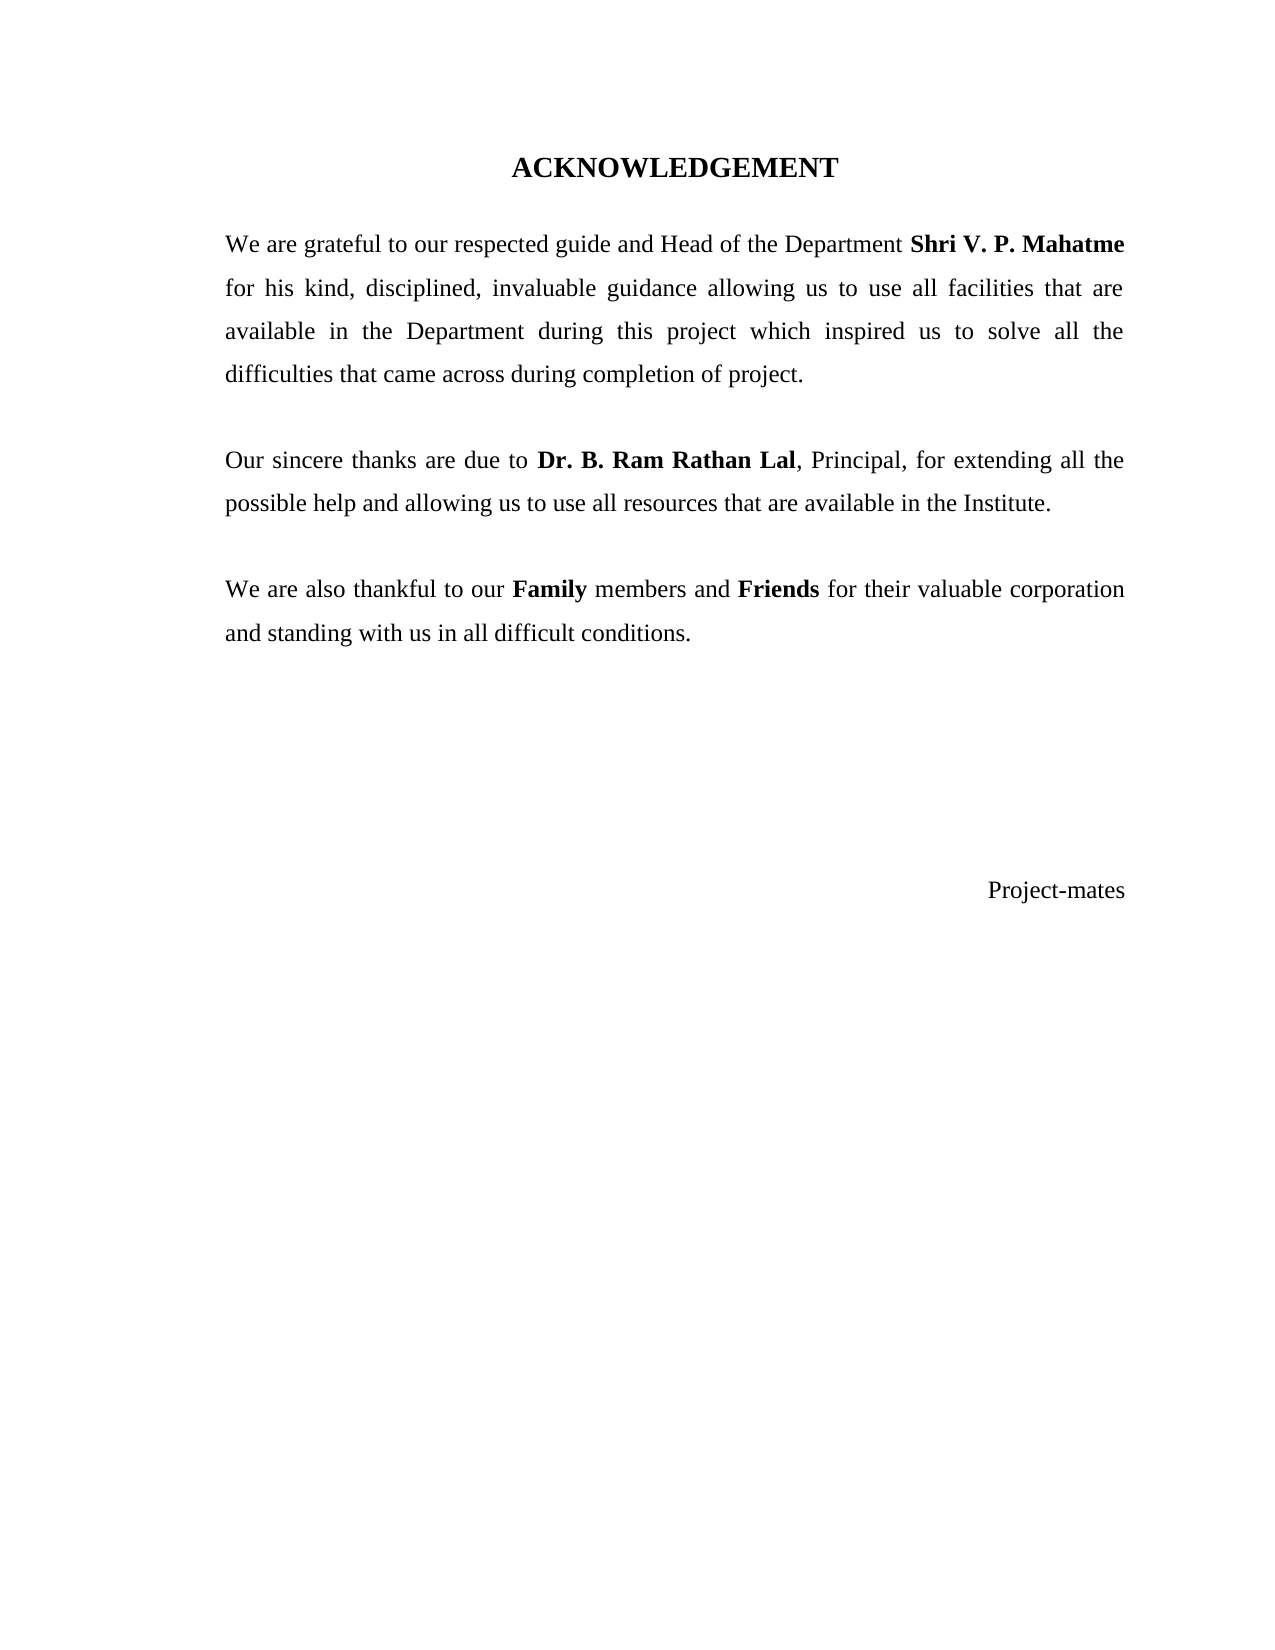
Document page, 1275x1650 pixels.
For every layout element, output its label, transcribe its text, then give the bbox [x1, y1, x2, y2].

text We are also thankful to our Family members and Friends for their valuable corporation and standing with us in all difficult conditions. [225, 574, 1125, 646]
text We are grateful to our respected guide and Head of the Department Shri V. P. Mahatme for his kind, disciplined, invaluable guidance allowing us to use all facilities that are available in the Department during this project which inspired us to solve all the difficulties that came across during completion of project. [225, 229, 1125, 388]
text Project-mates [225, 875, 1125, 904]
text Our sincere thanks are due to Dr. B. Ram Rathan Lal, Principal, for extending all the possible help and allowing us to use all resources that are available in the Institute. [225, 445, 1125, 517]
text ACKNOWLEDGEMENT [225, 150, 1125, 183]
